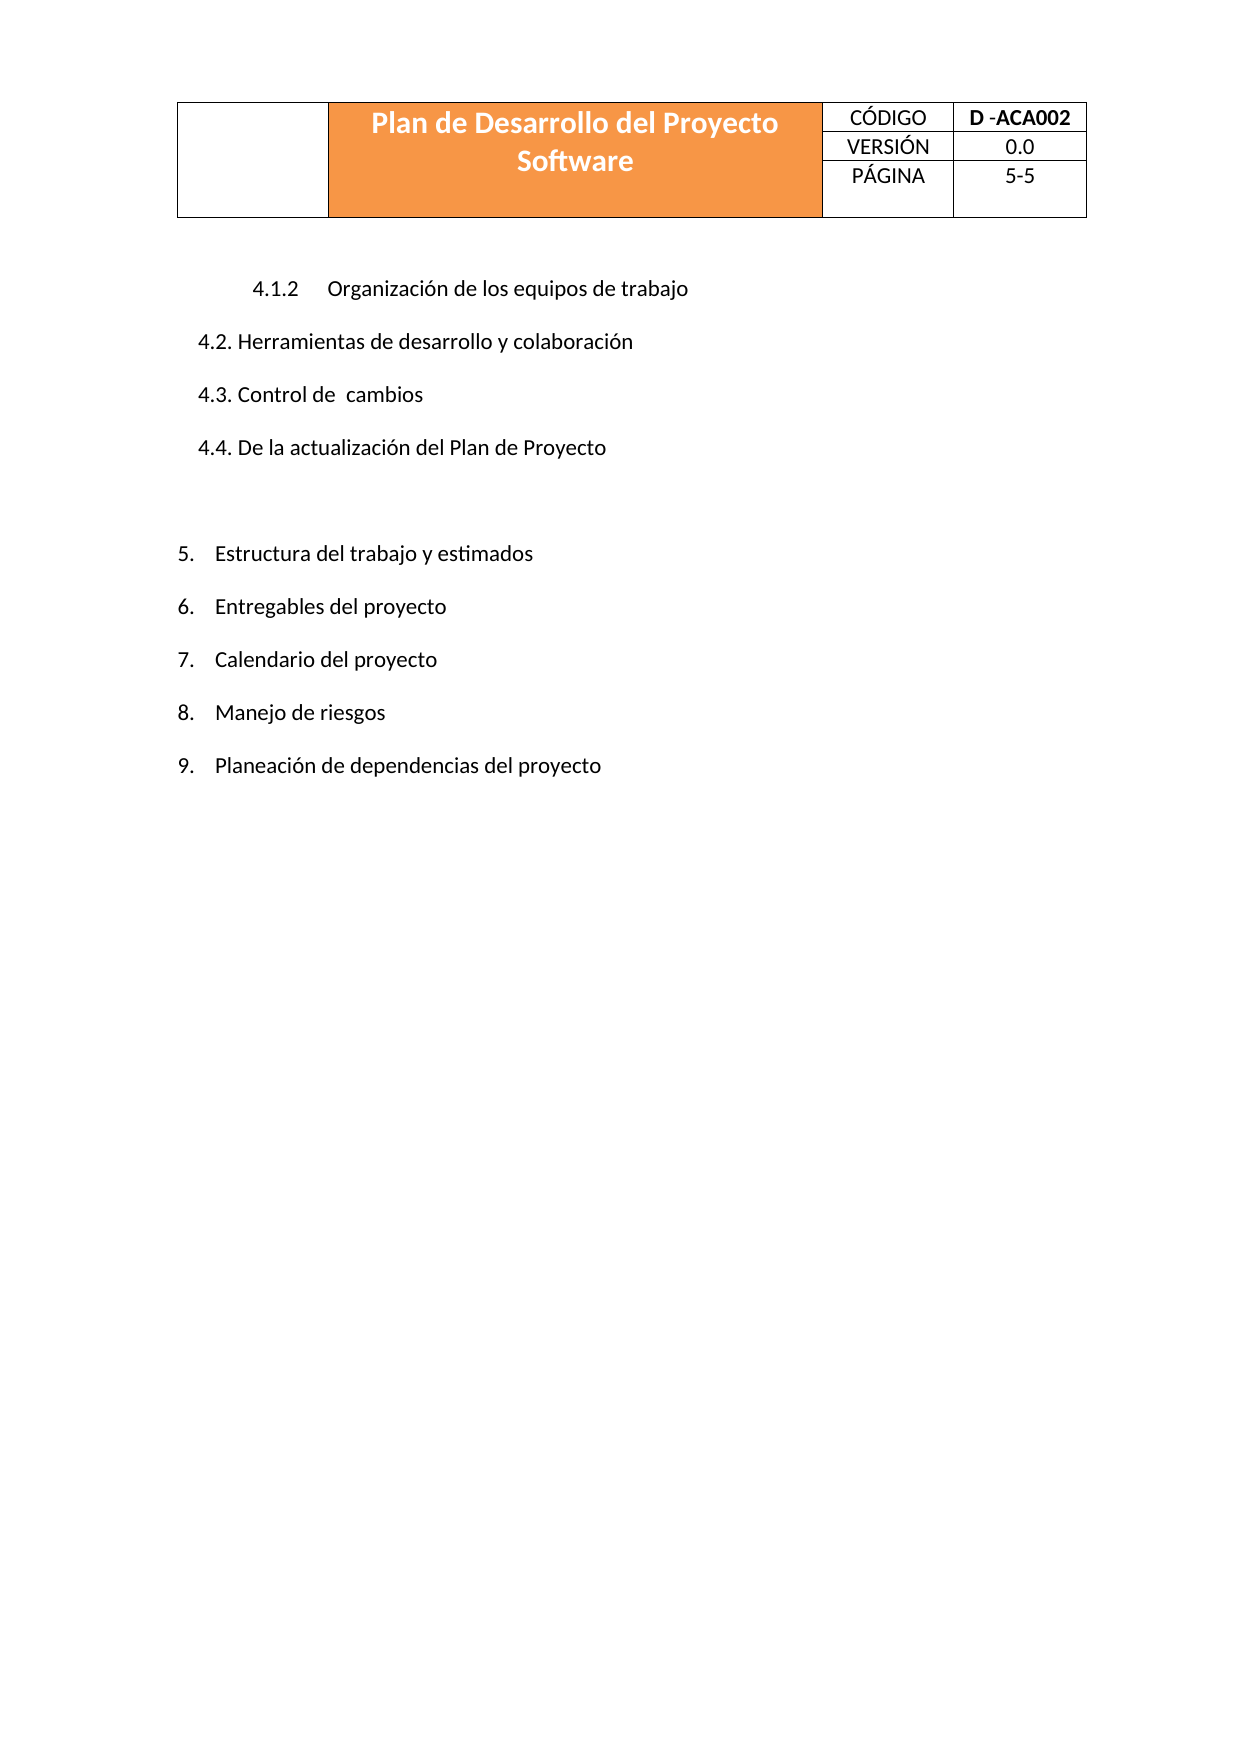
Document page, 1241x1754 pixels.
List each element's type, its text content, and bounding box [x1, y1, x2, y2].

text 4.3. Control de cambios [177, 380, 1063, 408]
list Organización de los equipos de trabajo [252, 274, 1063, 302]
list Calendario del proyecto [177, 645, 1063, 673]
list Entregables del proyecto [177, 592, 1063, 620]
list Manejo de riesgos [177, 698, 1063, 726]
list Estructura del trabajo y estimados [177, 539, 1063, 567]
text 4.2. Herramientas de desarrollo y colaboración [177, 327, 1063, 355]
text 4.4. De la actualización del Plan de Proyecto [177, 433, 1063, 461]
list Planeación de dependencias del proyecto [177, 751, 1063, 779]
